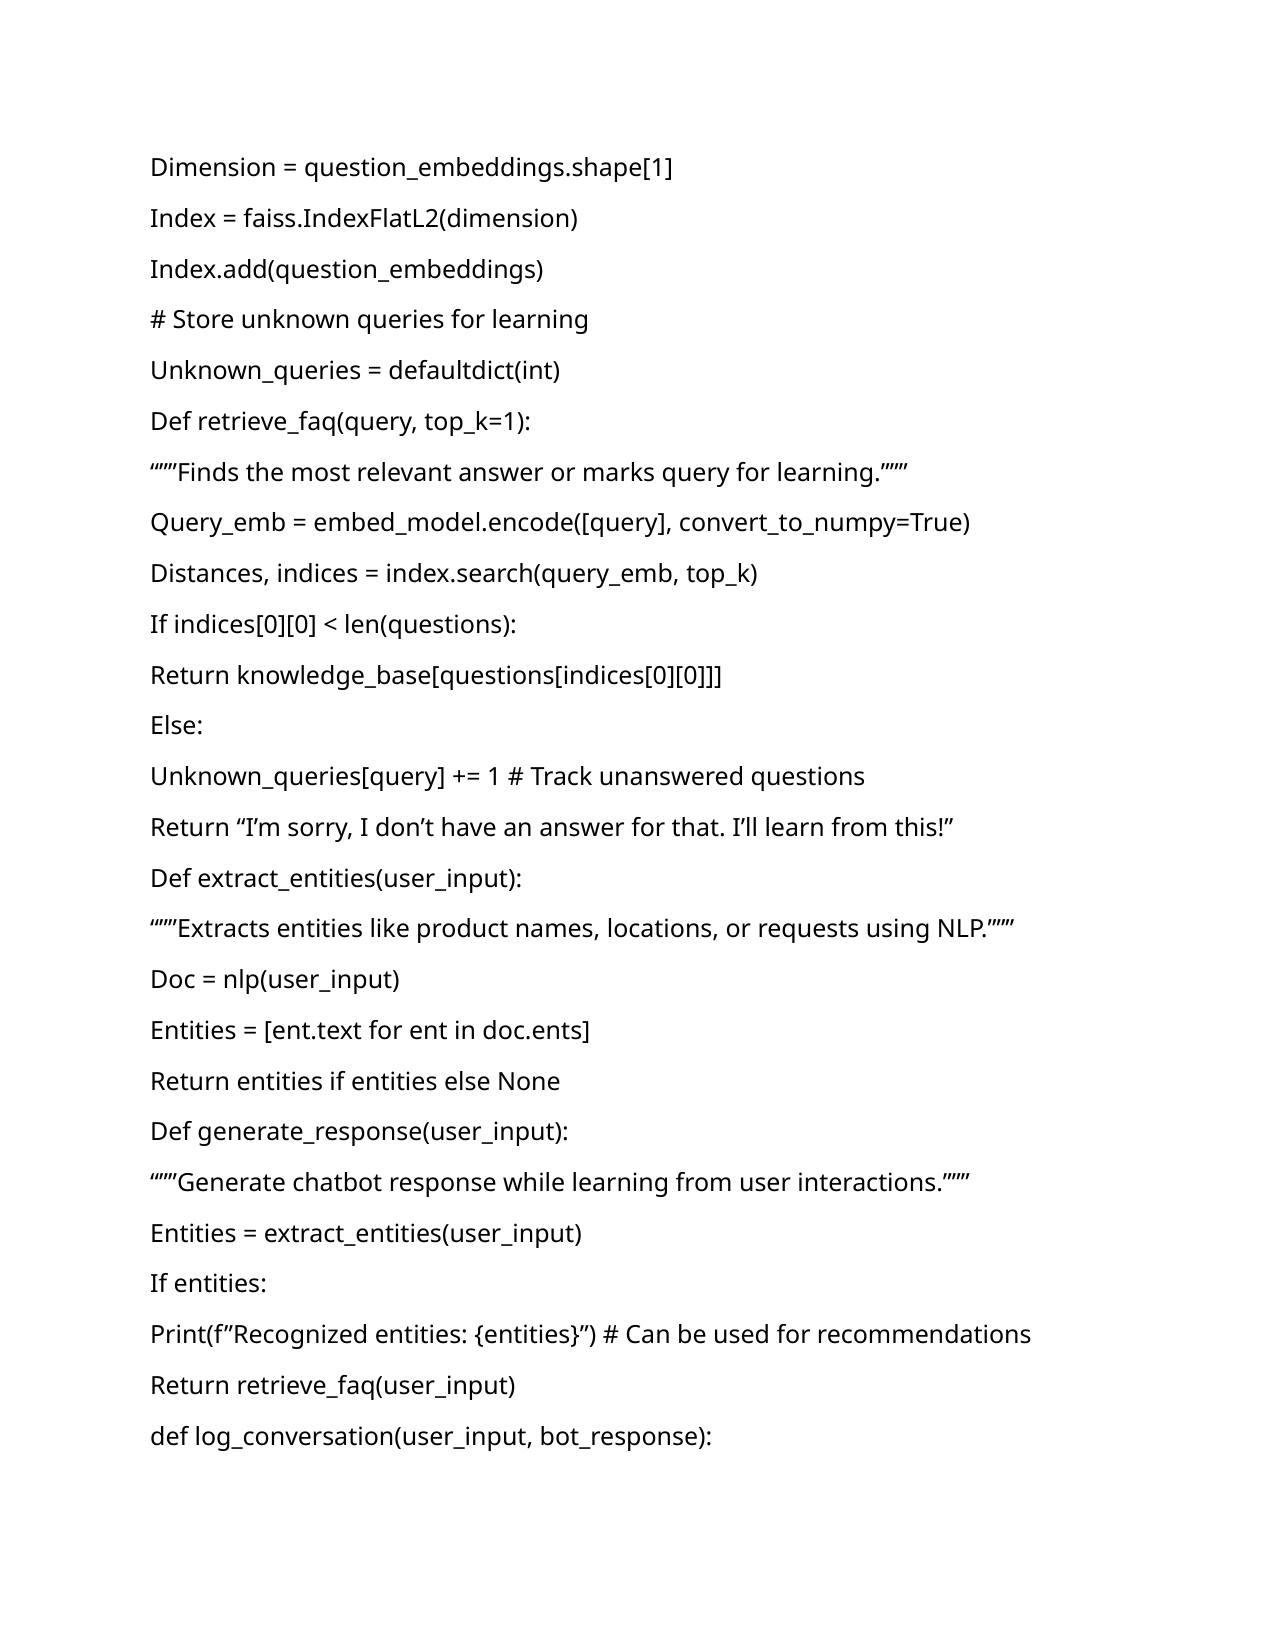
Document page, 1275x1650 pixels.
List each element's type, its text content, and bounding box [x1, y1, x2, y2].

text Return “I’m sorry, I don’t have an answer for that. I’ll learn from this!” [150, 809, 1125, 843]
text Def generate_response(user_input): [150, 1114, 1125, 1148]
text Return entities if entities else None [150, 1063, 1125, 1097]
text # Store unknown queries for learning [150, 302, 1125, 336]
text Entities = [ent.text for ent in doc.ents] [150, 1012, 1125, 1046]
text Query_emb = embed_model.encode([query], convert_to_numpy=True) [150, 505, 1125, 539]
text “””Finds the most relevant answer or marks query for learning.””” [150, 454, 1125, 488]
text Distances, indices = index.search(query_emb, top_k) [150, 556, 1125, 590]
text Dimension = question_embeddings.shape[1] [150, 150, 1125, 184]
text “””Extracts entities like product names, locations, or requests using NLP.””” [150, 911, 1125, 945]
text Doc = nlp(user_input) [150, 962, 1125, 996]
text Entities = extract_entities(user_input) [150, 1215, 1125, 1249]
text If indices[0][0] < len(questions): [150, 607, 1125, 641]
text def log_conversation(user_input, bot_response): [150, 1418, 1125, 1452]
text Unknown_queries[query] += 1 # Track unanswered questions [150, 759, 1125, 793]
text If entities: [150, 1266, 1125, 1300]
text Def retrieve_faq(query, top_k=1): [150, 404, 1125, 438]
text Else: [150, 708, 1125, 742]
text Return knowledge_base[questions[indices[0][0]]] [150, 657, 1125, 691]
text Index.add(question_embeddings) [150, 251, 1125, 286]
text Unknown_queries = defaultdict(int) [150, 353, 1125, 387]
text Index = faiss.IndexFlatL2(dimension) [150, 201, 1125, 235]
text “””Generate chatbot response while learning from user interactions.””” [150, 1164, 1125, 1199]
text Print(f”Recognized entities: {entities}”) # Can be used for recommendations [150, 1317, 1125, 1351]
text Return retrieve_faq(user_input) [150, 1367, 1125, 1402]
text Def extract_entities(user_input): [150, 860, 1125, 894]
